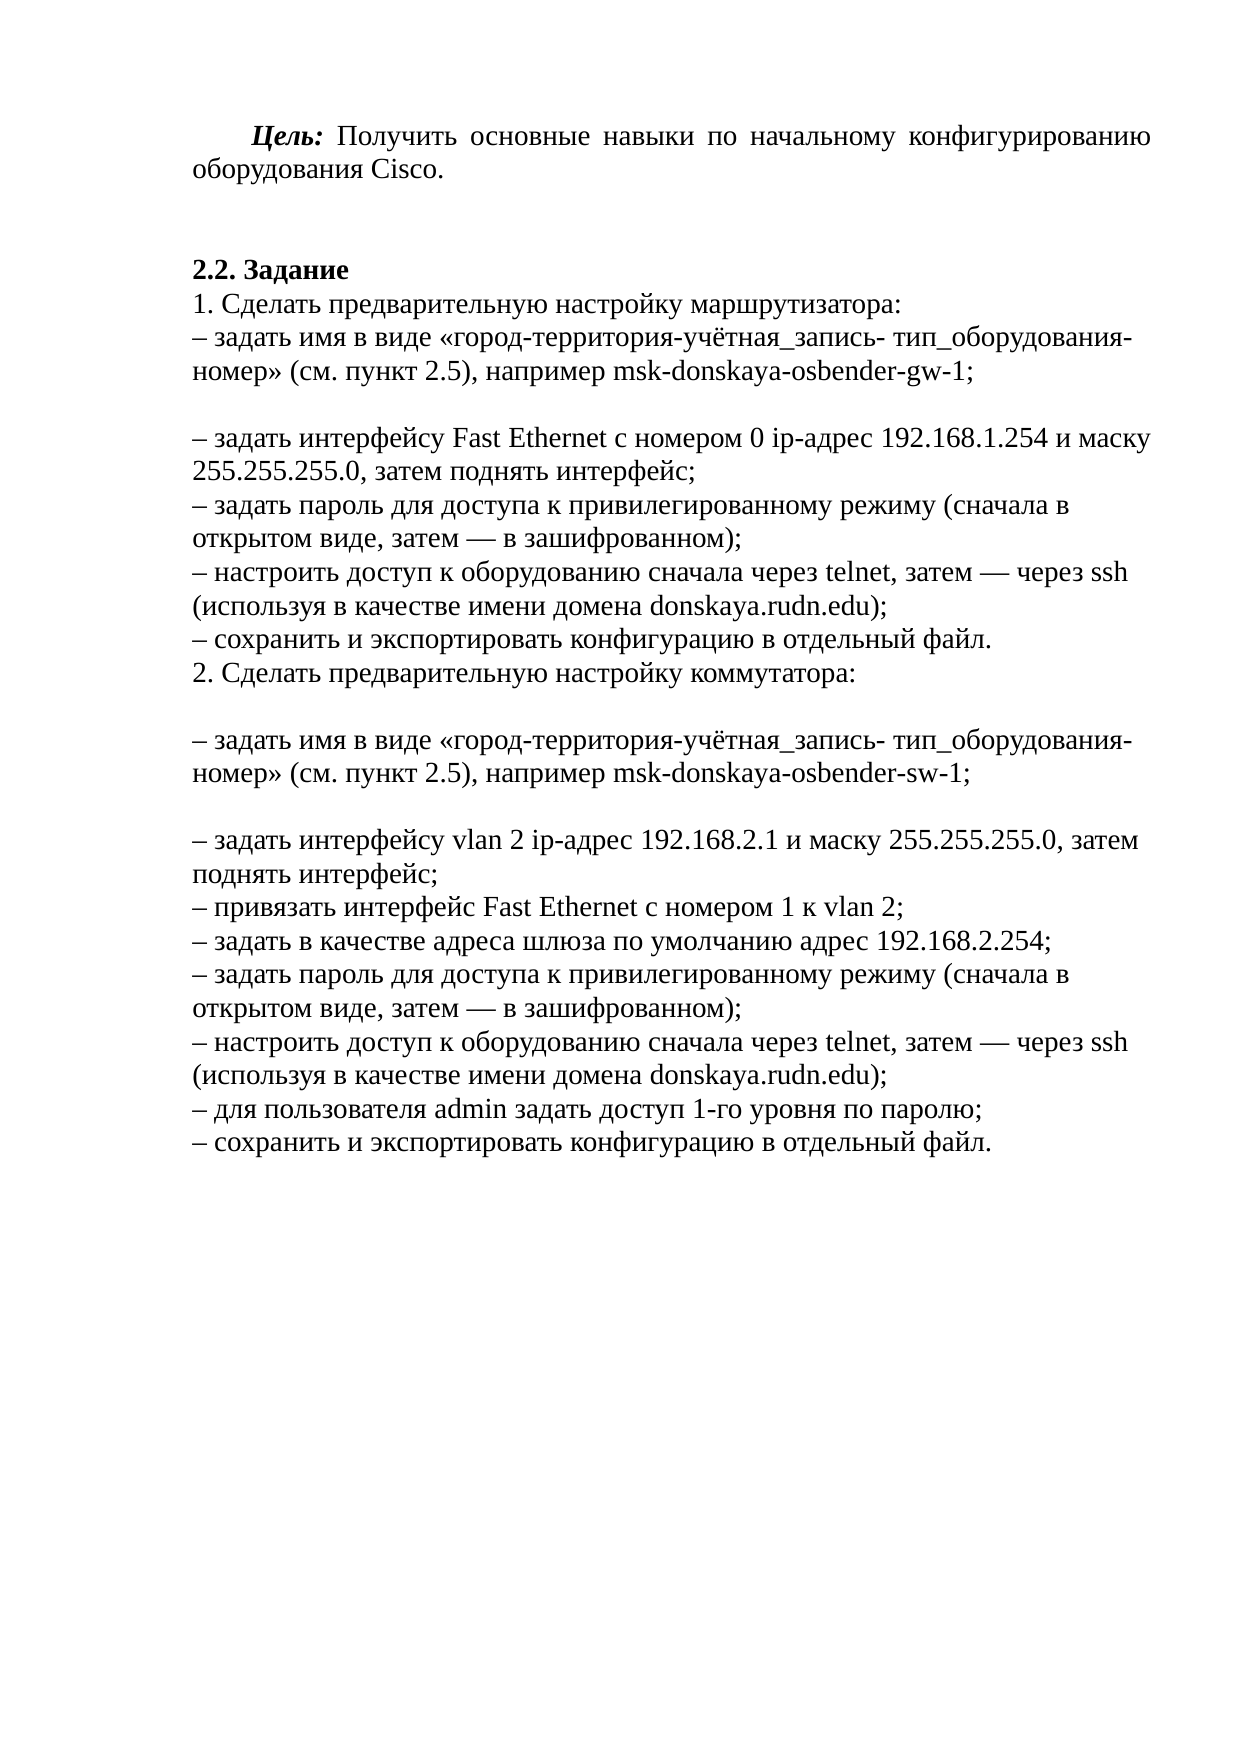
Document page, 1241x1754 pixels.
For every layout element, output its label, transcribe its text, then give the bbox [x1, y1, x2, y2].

text поднять интерфейс; [192, 856, 1152, 889]
text – задать интерфейсу vlan 2 ip-адрес 192.168.2.1 и маску 255.255.255.0, затем [192, 822, 1152, 856]
text – задать имя в виде «город-территория-учётная_запись- тип_оборудования- [192, 319, 1152, 353]
text – настроить доступ к оборудованию сначала через telnet, затем — через ssh [192, 1024, 1152, 1057]
text (используя в качестве имени домена donskaya.rudn.edu); [192, 588, 1152, 621]
text 2. Сделать предварительную настройку коммутатора: [192, 655, 1152, 688]
text открытом виде, затем — в зашифрованном); [192, 990, 1152, 1024]
text – настроить доступ к оборудованию сначала через telnet, затем — через ssh [192, 554, 1152, 588]
text – задать пароль для доступа к привилегированному режиму (сначала в [192, 487, 1152, 521]
text – для пользователя admin задать доступ 1-го уровня по паролю; [192, 1091, 1152, 1124]
text – привязать интерфейс Fast Ethernet с номером 1 к vlan 2; [192, 889, 1152, 923]
text открытом виде, затем — в зашифрованном); [192, 521, 1152, 554]
text (используя в качестве имени домена donskaya.rudn.edu); [192, 1057, 1152, 1091]
text – задать пароль для доступа к привилегированному режиму (сначала в [192, 957, 1152, 990]
text Цель: Получить основные навыки по начальному конфигурированию оборудования Cisco. [192, 118, 1152, 185]
text номер» (см. пункт 2.5), например msk-donskaya-osbender-sw-1; [192, 755, 1152, 789]
text – задать в качестве адреса шлюза по умолчанию адрес 192.168.2.254; [192, 923, 1152, 957]
text – сохранить и экспортировать конфигурацию в отдельный файл. [192, 621, 1152, 655]
text – задать интерфейсу Fast Ethernet с номером 0 ip-адрес 192.168.1.254 и маску [192, 420, 1152, 453]
text – задать имя в виде «город-территория-учётная_запись- тип_оборудования- [192, 722, 1152, 755]
text 255.255.255.0, затем поднять интерфейс; [192, 453, 1152, 487]
text 1. Сделать предварительную настройку маршрутизатора: [192, 286, 1152, 319]
text – сохранить и экспортировать конфигурацию в отдельный файл. [192, 1124, 1152, 1158]
text номер» (см. пункт 2.5), например msk-donskaya-osbender-gw-1; [192, 353, 1152, 386]
text 2.2. Задание [192, 252, 1152, 286]
